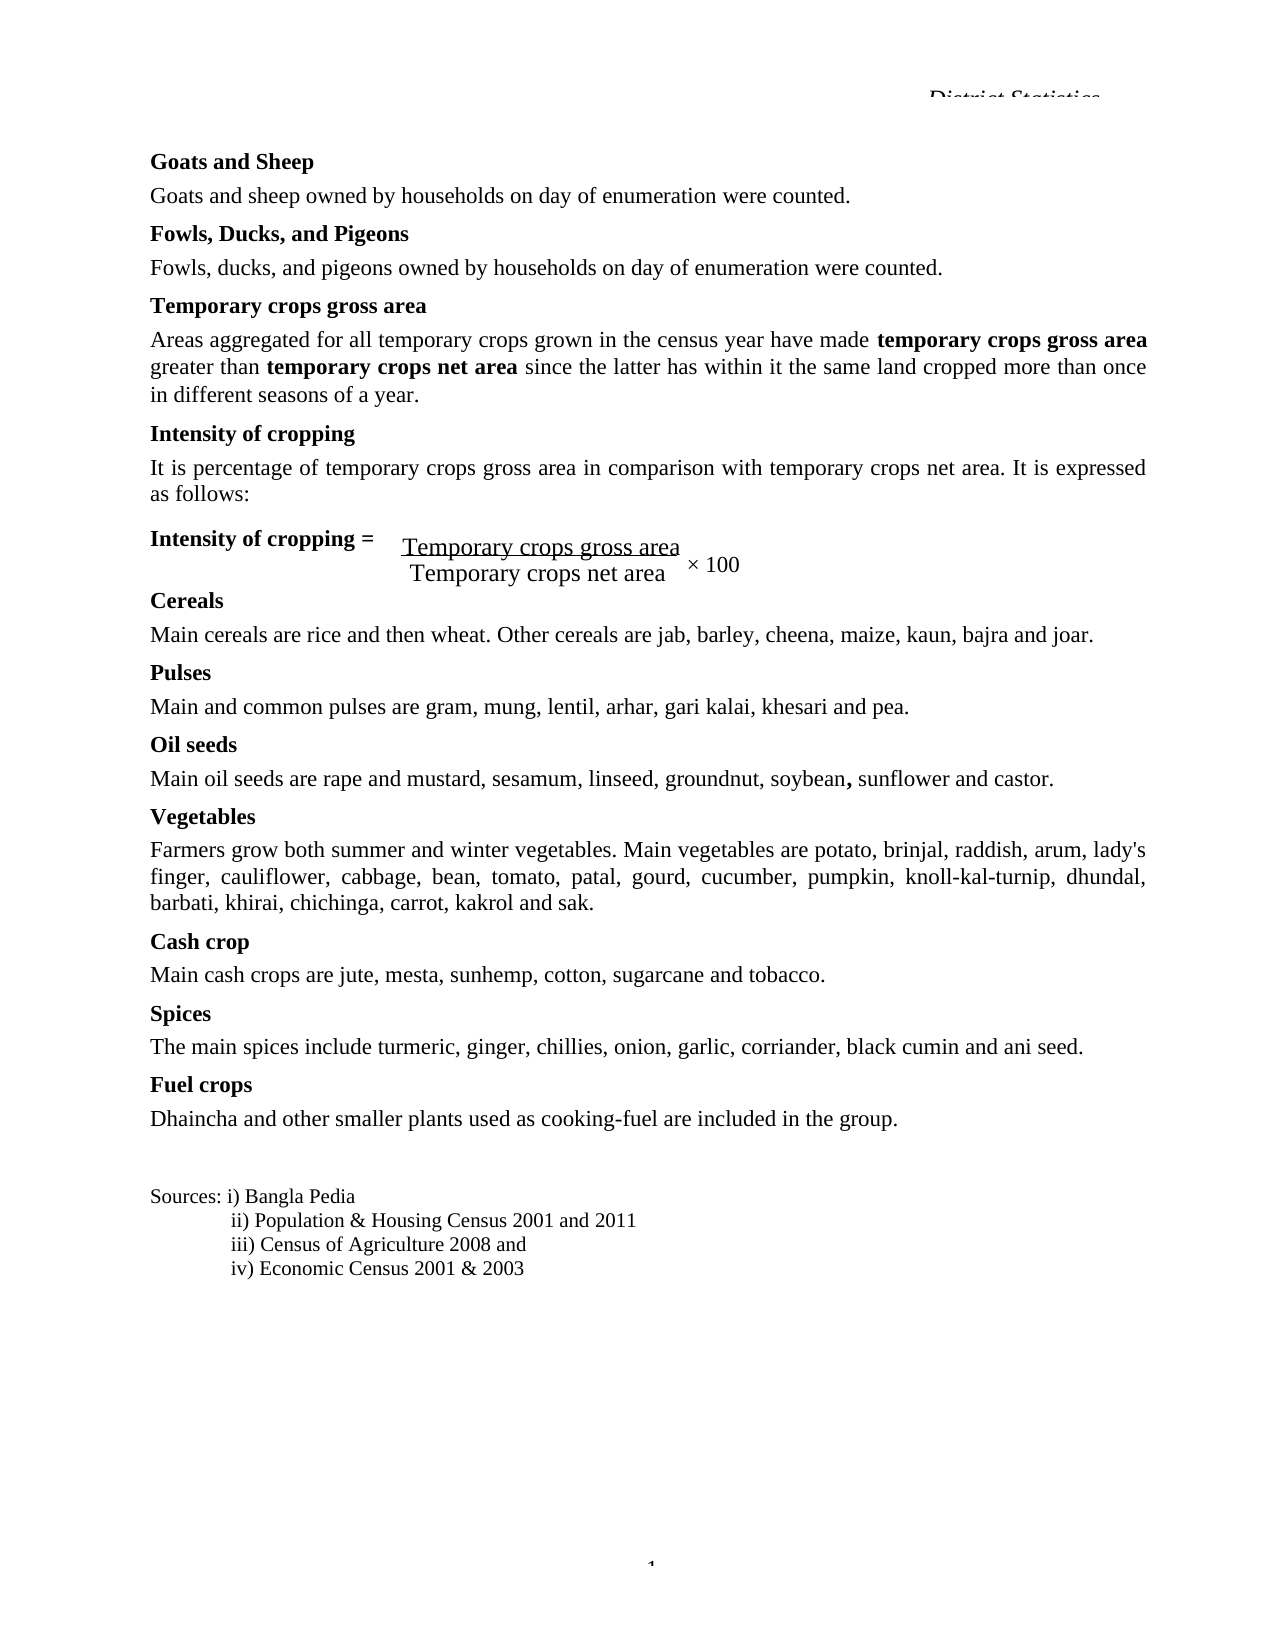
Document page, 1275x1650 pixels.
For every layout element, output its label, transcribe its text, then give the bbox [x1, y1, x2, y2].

text Main cereals are rice and then wheat. Other cereals are jab, barley, cheena, maize, kaun, bajra and joar. [150, 621, 1210, 647]
text Cereals [150, 588, 378, 614]
list Census of Agriculture 2008 and [231, 1232, 1210, 1256]
text Vegetables [150, 803, 1210, 829]
text Areas aggregated for all temporary crops grown in the census year have made temporary crops gross area greater than temporary crops net area since the latter has within it the same land cropped more than once in different seasons of a year. [150, 326, 1148, 407]
list Economic Census 2001 & 2003 [231, 1256, 1210, 1280]
text Main oil seeds are rape and mustard, sesamum, linseed, groundnut, soybean, sunflower and castor. [150, 765, 1210, 791]
text Temporary crops gross area [150, 292, 1210, 319]
text Temporary crops net area [409, 562, 1210, 586]
text Main and common pulses are gram, mung, lentil, arhar, gari kalai, khesari and pea. [150, 693, 1210, 719]
text Spices [150, 999, 1210, 1026]
text Oil seeds [150, 731, 1210, 758]
text Dhaincha and other smaller plants used as cooking-fuel are included in the group. [150, 1105, 1210, 1131]
text Goats and Sheep [150, 148, 1210, 175]
text Fowls, Ducks, and Pigeons [150, 220, 1210, 247]
text Sources: i) Bangla Pedia [150, 1184, 1210, 1208]
text Farmers grow both summer and winter vegetables. Main vegetables are potato, brinjal, raddish, arum, lady's finger, cauliflower, cabbage, bean, tomato, patal, gourd, cucumber, pumpkin, knoll-kal-turnip, dhundal, barbati, khirai, chichinga, carrot, kakrol and sak. [150, 837, 1148, 916]
text Cash crop [150, 928, 1210, 954]
text Fuel crops [150, 1071, 1210, 1098]
text Pulses [150, 659, 1210, 686]
text Fowls, ducks, and pigeons owned by households on day of enumeration were counted. [150, 254, 1210, 280]
text Main cash crops are jute, mesta, sunhemp, cotton, sugarcane and tobacco. [150, 961, 1210, 988]
text Intensity of cropping [150, 421, 1210, 447]
text Intensity of cropping = [150, 525, 378, 552]
text The main spices include turmeric, ginger, chillies, onion, garlic, corriander, black cumin and ani seed. [150, 1033, 1210, 1059]
text Goats and sheep owned by households on day of enumeration were counted. [150, 182, 1210, 208]
list Population & Housing Census 2001 and 2011 [231, 1208, 1210, 1232]
text It is percentage of temporary crops gross area in comparison with temporary crops net area. It is expressed as follows: [150, 454, 1148, 507]
text Temporary crops gross area × 100 [402, 528, 1210, 562]
